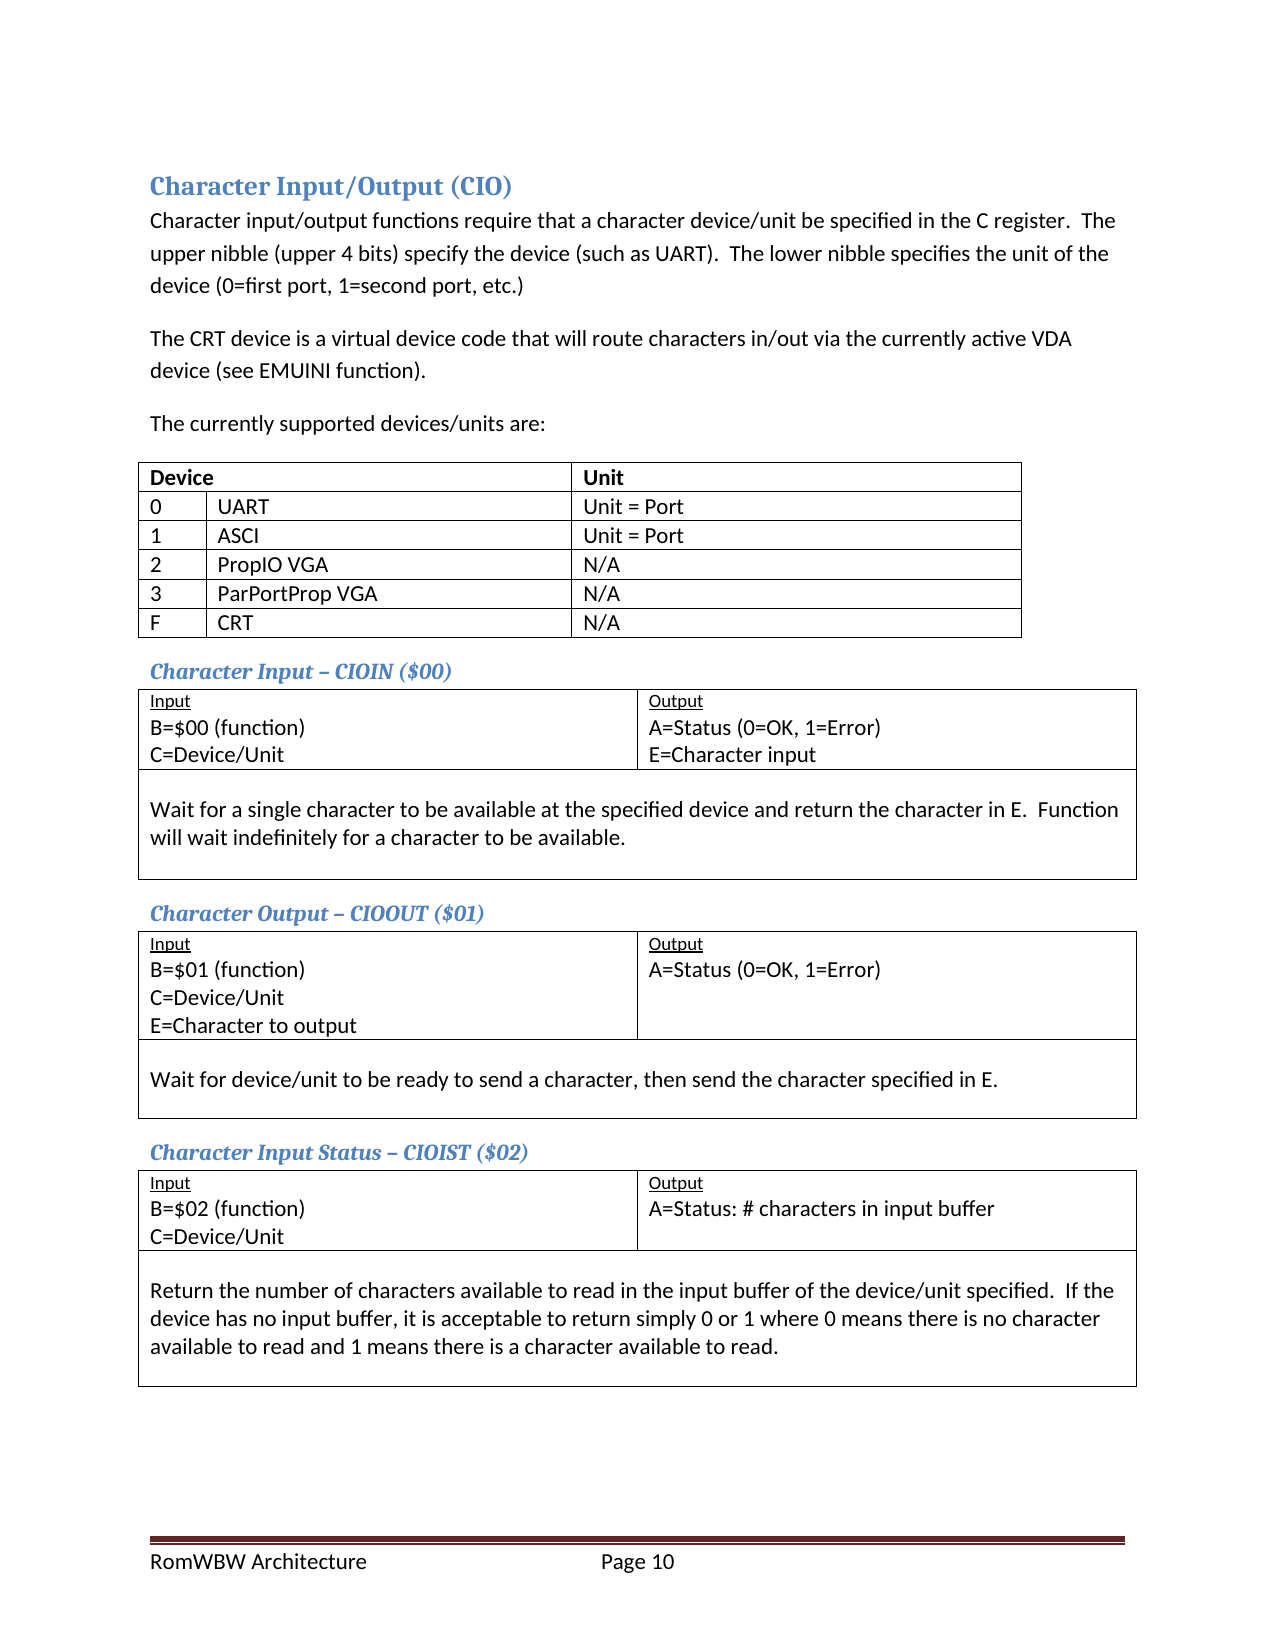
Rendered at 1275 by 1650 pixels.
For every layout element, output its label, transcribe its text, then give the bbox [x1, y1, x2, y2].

table_cell N/A [572, 550, 1021, 578]
table_header Device [139, 463, 571, 491]
subtitle Character Input – CIOIN ($00) [150, 658, 1125, 685]
text Character input/output functions require that a character device/unit be specified in the C register. The upper nibble (upper 4 bits) specify the device (such as UART). The lower nibble specifies the unit of the device (0=first port, 1=second port, etc.) [150, 207, 1125, 299]
table_cell Wait for a single character to be available at the specified device and return the character in E. Function will wait indefinitely for a character to be available. [139, 770, 1136, 879]
table_cell F [139, 609, 206, 637]
table_header Input B=$01 (function) C=Device/Unit E=Character to output [139, 932, 637, 1039]
table_cell N/A [572, 580, 1021, 607]
table_cell PropIO VGA [207, 550, 571, 578]
table_cell ASCI [207, 521, 571, 549]
table_cell 0 [139, 492, 206, 520]
table_cell Return the number of characters available to read in the input buffer of the device/unit specified. If the device has no input buffer, it is acceptable to return simply 0 or 1 where 0 means there is no character available to read and 1 means there is a character available to read. [139, 1251, 1136, 1386]
text The currently supported devices/units are: [150, 409, 1125, 437]
table_cell N/A [572, 609, 1021, 637]
table_header Unit [572, 463, 1021, 491]
table_header Output A=Status (0=OK, 1=Error) [638, 932, 1136, 1039]
table_cell UART [207, 492, 571, 520]
subtitle Character Input Status – CIOIST ($02) [150, 1140, 1125, 1167]
table_header Input B=$00 (function) C=Device/Unit [139, 690, 637, 769]
table_cell Unit = Port [572, 521, 1021, 549]
table_header Output A=Status (0=OK, 1=Error) E=Character input [638, 690, 1136, 769]
table_cell 2 [139, 550, 206, 578]
table_cell Unit = Port [572, 492, 1021, 520]
text The CRT device is a virtual device code that will route characters in/out via the currently active VDA device (see EMUINI function). [150, 324, 1125, 384]
subtitle Character Input/Output (CIO) [150, 171, 1125, 202]
table_header Input B=$02 (function) C=Device/Unit [139, 1171, 637, 1250]
subtitle Character Output – CIOOUT ($01) [150, 901, 1125, 927]
table_cell CRT [207, 609, 571, 637]
table_cell 1 [139, 521, 206, 549]
table_header Output A=Status: # characters in input buffer [638, 1171, 1136, 1250]
table_cell 3 [139, 580, 206, 607]
table_cell ParPortProp VGA [207, 580, 571, 607]
table_cell Wait for device/unit to be ready to send a character, then send the character specified in E. [139, 1040, 1136, 1118]
